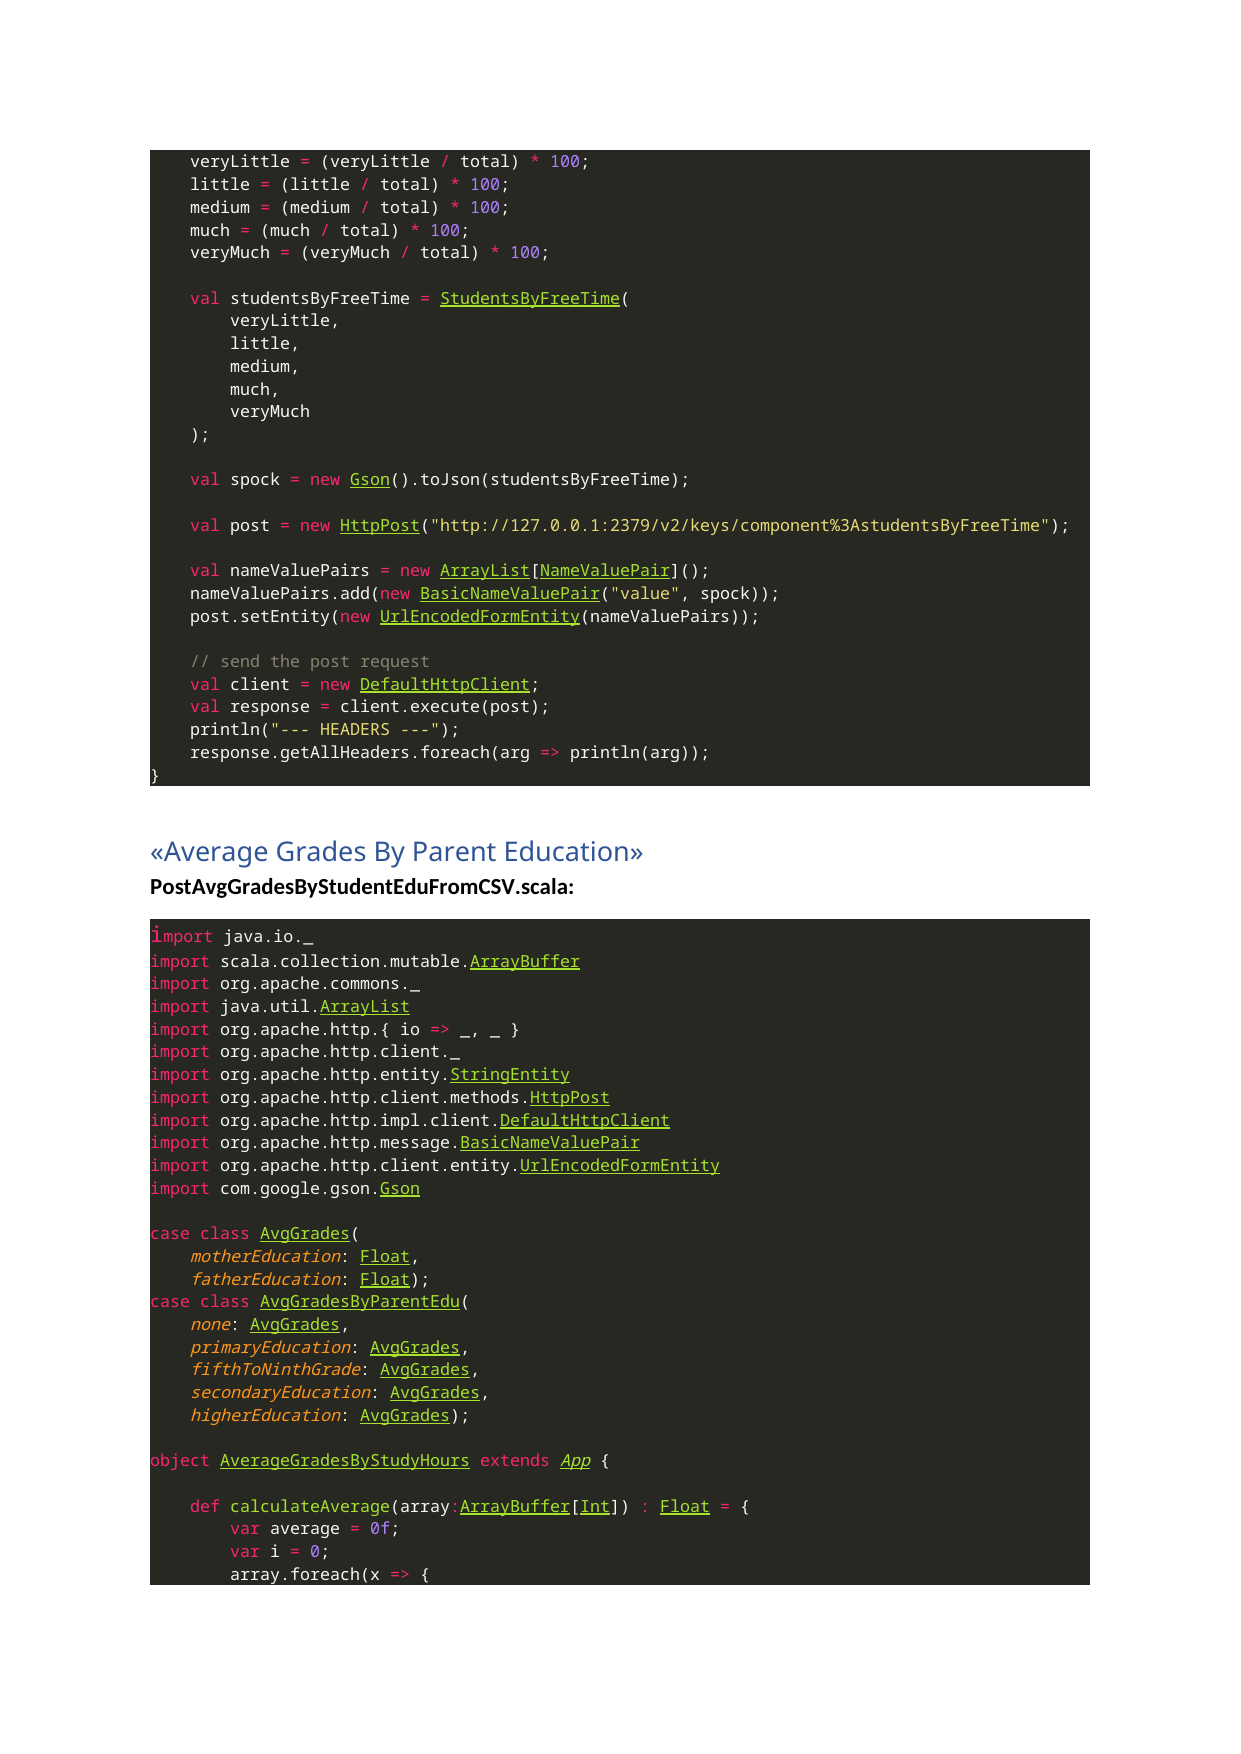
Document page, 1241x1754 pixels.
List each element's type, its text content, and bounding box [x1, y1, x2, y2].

text val studentsByFreeTime = StudentsByFreeTime( [150, 286, 1090, 309]
subtitle «Average Grades By Parent Education» [150, 833, 1090, 869]
text fifthToNinthGrade: AvgGrades, [150, 1358, 1090, 1381]
text val post = new HttpPost("http://127.0.0.1:2379/v2/keys/component%3AstudentsByFreeTime"); [150, 513, 1090, 536]
text nameValuePairs.add(new BasicNameValuePair("value", spock)); [150, 581, 1090, 604]
text little = (little / total) * 100; [150, 173, 1090, 195]
text import java.util.ArrayList [150, 994, 1090, 1017]
text val client = new DefaultHttpClient; [150, 672, 1090, 695]
text much, [150, 377, 1090, 400]
text higherEducation: AvgGrades); [150, 1403, 1090, 1426]
text import org.apache.http.client.methods.HttpPost [150, 1085, 1090, 1108]
text import org.apache.http.client.entity.UrlEncodedFormEntity [150, 1153, 1090, 1176]
text none: AvgGrades, [150, 1312, 1090, 1335]
text motherEducation: Float, [150, 1244, 1090, 1267]
text primaryEducation: AvgGrades, [150, 1335, 1090, 1358]
text object AverageGradesByStudyHours extends App { [150, 1449, 1090, 1471]
text veryMuch = (veryMuch / total) * 100; [150, 241, 1090, 263]
text println("--- HEADERS ---"); [150, 718, 1090, 740]
text val nameValuePairs = new ArrayList[NameValuePair](); [150, 559, 1090, 581]
text import org.apache.http.message.BasicNameValuePair [150, 1131, 1090, 1153]
text veryLittle = (veryLittle / total) * 100; [150, 150, 1090, 173]
text case class AvgGradesByParentEdu( [150, 1290, 1090, 1312]
text PostAvgGradesByStudentEduFromCSV.scala: [150, 872, 1090, 901]
text import org.apache.http.{ io => _, _ } [150, 1017, 1090, 1040]
text little, [150, 332, 1090, 354]
text much = (much / total) * 100; [150, 218, 1090, 241]
text medium, [150, 354, 1090, 377]
text import java.io._ [150, 919, 1090, 949]
text } [150, 763, 1090, 786]
text var i = 0; [150, 1539, 1090, 1562]
text import org.apache.http.impl.client.DefaultHttpClient [150, 1108, 1090, 1131]
text ); [150, 422, 1090, 445]
text veryLittle, [150, 309, 1090, 332]
text // send the post request [150, 649, 1090, 672]
text array.foreach(x => { [150, 1562, 1090, 1585]
text var average = 0f; [150, 1517, 1090, 1539]
text import com.google.gson.Gson [150, 1176, 1090, 1199]
text case class AvgGrades( [150, 1222, 1090, 1244]
text secondaryEducation: AvgGrades, [150, 1381, 1090, 1403]
text val response = client.execute(post); [150, 695, 1090, 718]
text response.getAllHeaders.foreach(arg => println(arg)); [150, 740, 1090, 763]
text import org.apache.http.entity.StringEntity [150, 1063, 1090, 1085]
text post.setEntity(new UrlEncodedFormEntity(nameValuePairs)); [150, 604, 1090, 627]
text veryMuch [150, 400, 1090, 422]
text fatherEducation: Float); [150, 1267, 1090, 1290]
text import scala.collection.mutable.ArrayBuffer [150, 949, 1090, 972]
text def calculateAverage(array:ArrayBuffer[Int]) : Float = { [150, 1494, 1090, 1517]
text medium = (medium / total) * 100; [150, 195, 1090, 218]
text val spock = new Gson().toJson(studentsByFreeTime); [150, 468, 1090, 491]
text import org.apache.commons._ [150, 972, 1090, 994]
text import org.apache.http.client._ [150, 1040, 1090, 1063]
